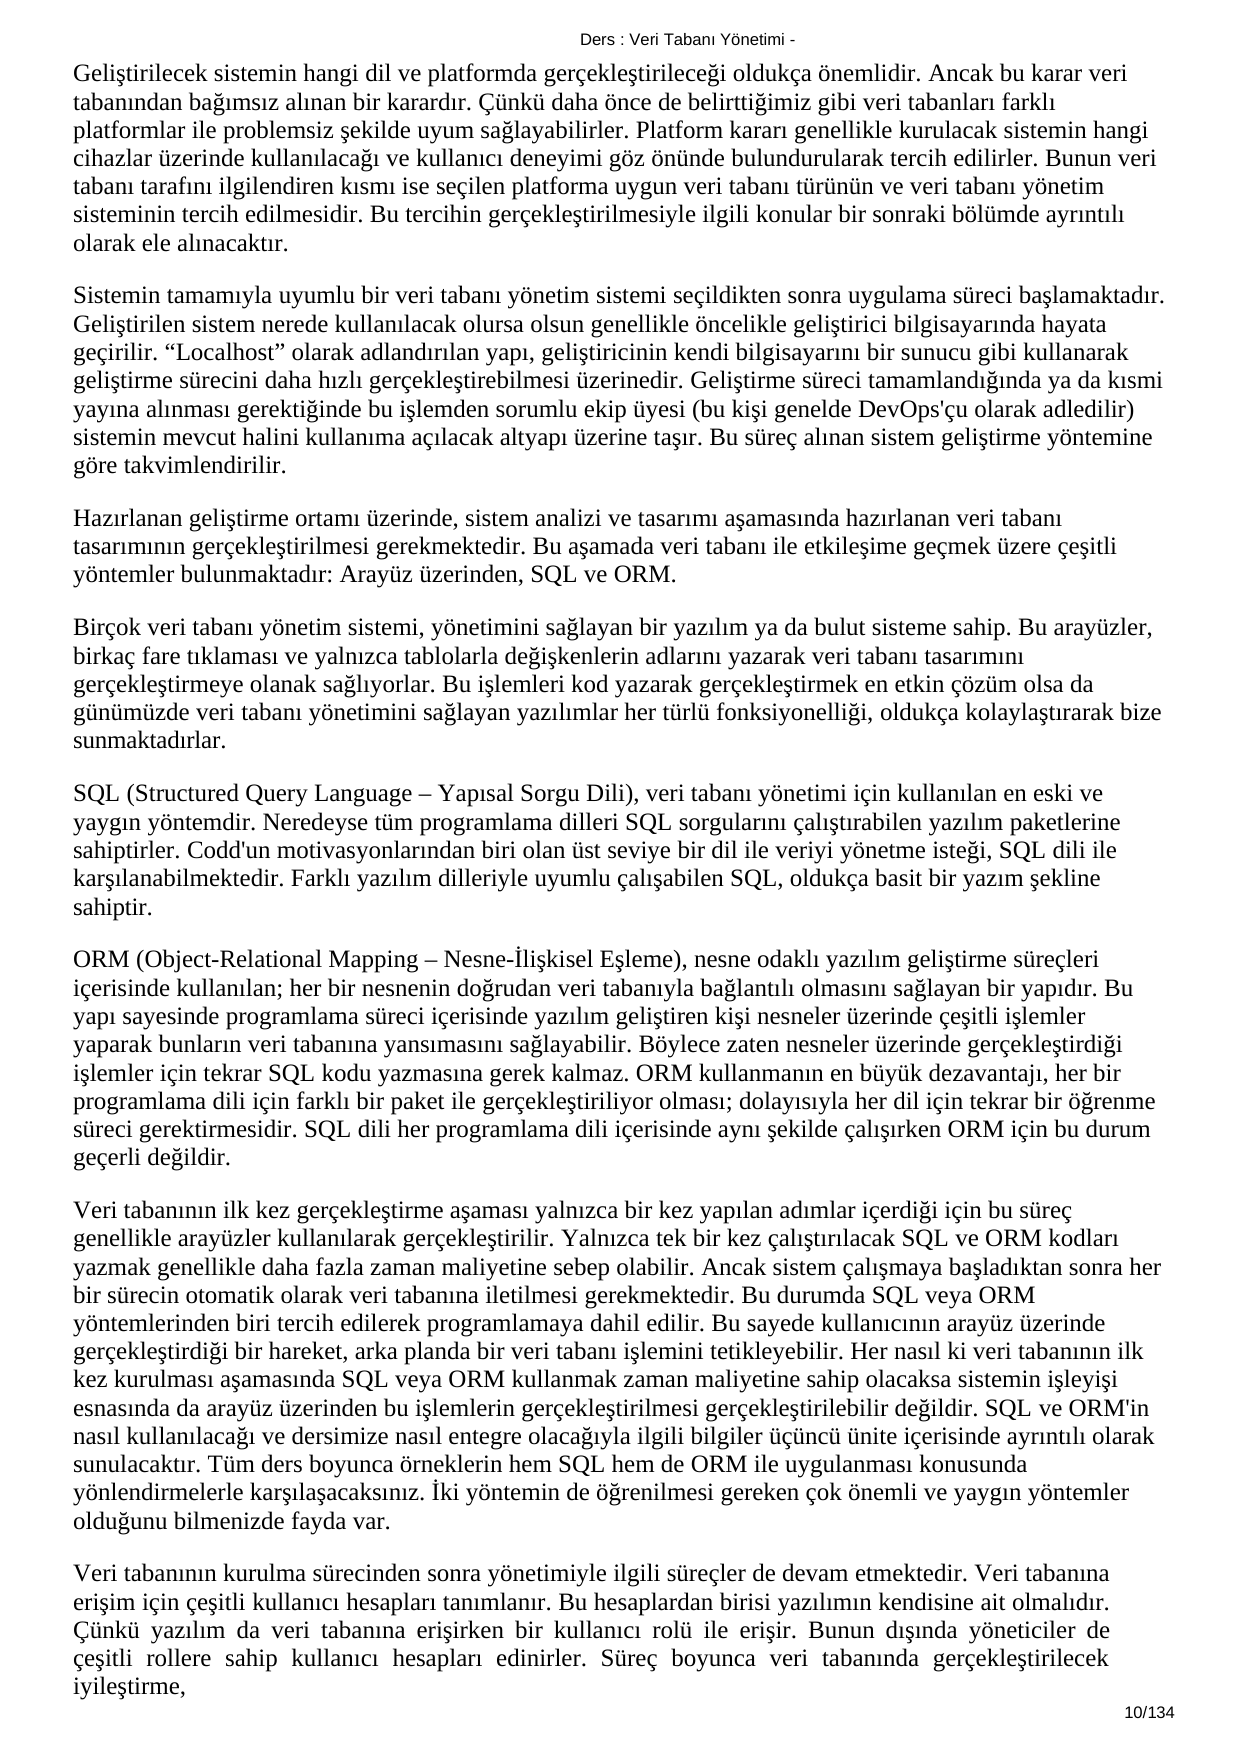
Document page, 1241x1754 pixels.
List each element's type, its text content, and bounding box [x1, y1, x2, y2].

text Hazırlanan geliştirme ortamı üzerinde, sistem analizi ve tasarımı aşamasında hazırlanan veri tabanı tasarımının gerçekleştirilmesi gerekmektedir. Bu aşamada veri tabanı ile etkileşime geçmek üzere çeşitli yöntemler bulunmaktadır: Arayüz üzerinden, SQL ve ORM. [73, 504, 1165, 588]
text Veri tabanının kurulma sürecinden sonra yönetimiyle ilgili süreçler de devam etmektedir. Veri tabanına erişim için çeşitli kullanıcı hesapları tanımlanır. Bu hesaplardan birisi yazılımın kendisine ait olmalıdır. Çünkü yazılım da veri tabanına erişirken bir kullanıcı rolü ile erişir. Bunun dışında yöneticiler de çeşitli rollere sahip kullanıcı hesapları edinirler. Süreç boyunca veri tabanında gerçekleştirilecek iyileştirme, [73, 1559, 1110, 1700]
text ORM (Object-Relational Mapping – Nesne-İlişkisel Eşleme), nesne odaklı yazılım geliştirme süreçleri içerisinde kullanılan; her bir nesnenin doğrudan veri tabanıyla bağlantılı olmasını sağlayan bir yapıdır. Bu yapı sayesinde programlama süreci içerisinde yazılım geliştiren kişi nesneler üzerinde çeşitli işlemler yaparak bunların veri tabanına yansımasını sağlayabilir. Böylece zaten nesneler üzerinde gerçekleştirdiği işlemler için tekrar SQL kodu yazmasına gerek kalmaz. ORM kullanmanın en büyük dezavantajı, her bir programlama dili için farklı bir paket ile gerçekleştiriliyor olması; dolayısıyla her dil için tekrar bir öğrenme süreci gerektirmesidir. SQL dili her programlama dili içerisinde aynı şekilde çalışırken ORM için bu durum geçerli değildir. [73, 945, 1163, 1171]
text Sistemin tamamıyla uyumlu bir veri tabanı yönetim sistemi seçildikten sonra uygulama süreci başlamaktadır. Geliştirilen sistem nerede kullanılacak olursa olsun genellikle öncelikle geliştirici bilgisayarında hayata geçirilir. “Localhost” olarak adlandırılan yapı, geliştiricinin kendi bilgisayarını bir sunucu gibi kullanarak geliştirme sürecini daha hızlı gerçekleştirebilmesi üzerinedir. Geliştirme süreci tamamlandığında ya da kısmi yayına alınması gerektiğinde bu işlemden sorumlu ekip üyesi (bu kişi genelde DevOps'çu olarak adledilir) sistemin mevcut halini kullanıma açılacak altyapı üzerine taşır. Bu süreç alınan sistem geliştirme yöntemine göre takvimlendirilir. [73, 281, 1182, 479]
text SQL (Structured Query Language – Yapısal Sorgu Dili), veri tabanı yönetimi için kullanılan en eski ve yaygın yöntemdir. Neredeyse tüm programlama dilleri SQL sorgularını çalıştırabilen yazılım paketlerine sahiptirler. Codd'un motivasyonlarından biri olan üst seviye bir dil ile veriyi yönetme isteği, SQL dili ile karşılanabilmektedir. Farklı yazılım dilleriyle uyumlu çalışabilen SQL, oldukça basit bir yazım şekline sahiptir. [73, 779, 1165, 920]
text Veri tabanının ilk kez gerçekleştirme aşaması yalnızca bir kez yapılan adımlar içerdiği için bu süreç genellikle arayüzler kullanılarak gerçekleştirilir. Yalnızca tek bir kez çalıştırılacak SQL ve ORM kodları yazmak genellikle daha fazla zaman maliyetine sebep olabilir. Ancak sistem çalışmaya başladıktan sonra her bir sürecin otomatik olarak veri tabanına iletilmesi gerekmektedir. Bu durumda SQL veya ORM yöntemlerinden biri tercih edilerek programlamaya dahil edilir. Bu sayede kullanıcının arayüz üzerinde gerçekleştirdiği bir hareket, arka planda bir veri tabanı işlemini tetikleyebilir. Her nasıl ki veri tabanının ilk kez kurulması aşamasında SQL veya ORM kullanmak zaman maliyetine sahip olacaksa sistemin işleyişi esnasında da arayüz üzerinden bu işlemlerin gerçekleştirilmesi gerçekleştirilebilir değildir. SQL ve ORM'in nasıl kullanılacağı ve dersimize nasıl entegre olacağıyla ilgili bilgiler üçüncü ünite içerisinde ayrıntılı olarak sunulacaktır. Tüm ders boyunca örneklerin hem SQL hem de ORM ile uygulanması konusunda yönlendirmelerle karşılaşacaksınız. İki yöntemin de öğrenilmesi gereken çok önemli ve yaygın yöntemler olduğunu bilmenizde fayda var. [73, 1196, 1165, 1534]
text Birçok veri tabanı yönetim sistemi, yönetimini sağlayan bir yazılım ya da bulut sisteme sahip. Bu arayüzler, birkaç fare tıklaması ve yalnızca tablolarla değişkenlerin adlarını yazarak veri tabanı tasarımını gerçekleştirmeye olanak sağlıyorlar. Bu işlemleri kod yazarak gerçekleştirmek en etkin çözüm olsa da günümüzde veri tabanı yönetimini sağlayan yazılımlar her türlü fonksiyonelliği, oldukça kolaylaştırarak bize sunmaktadırlar. [73, 613, 1182, 754]
text Geliştirilecek sistemin hangi dil ve platformda gerçekleştirileceği oldukça önemlidir. Ancak bu karar veri tabanından bağımsız alınan bir karardır. Çünkü daha önce de belirttiğimiz gibi veri tabanları farklı platformlar ile problemsiz şekilde uyum sağlayabilirler. Platform kararı genellikle kurulacak sistemin hangi cihazlar üzerinde kullanılacağı ve kullanıcı deneyimi göz önünde bulundurularak tercih edilirler. Bunun veri tabanı tarafını ilgilendiren kısmı ise seçilen platforma uygun veri tabanı türünün ve veri tabanı yönetim sisteminin tercih edilmesidir. Bu tercihin gerçekleştirilmesiyle ilgili konular bir sonraki bölümde ayrıntılı olarak ele alınacaktır. [73, 59, 1165, 256]
